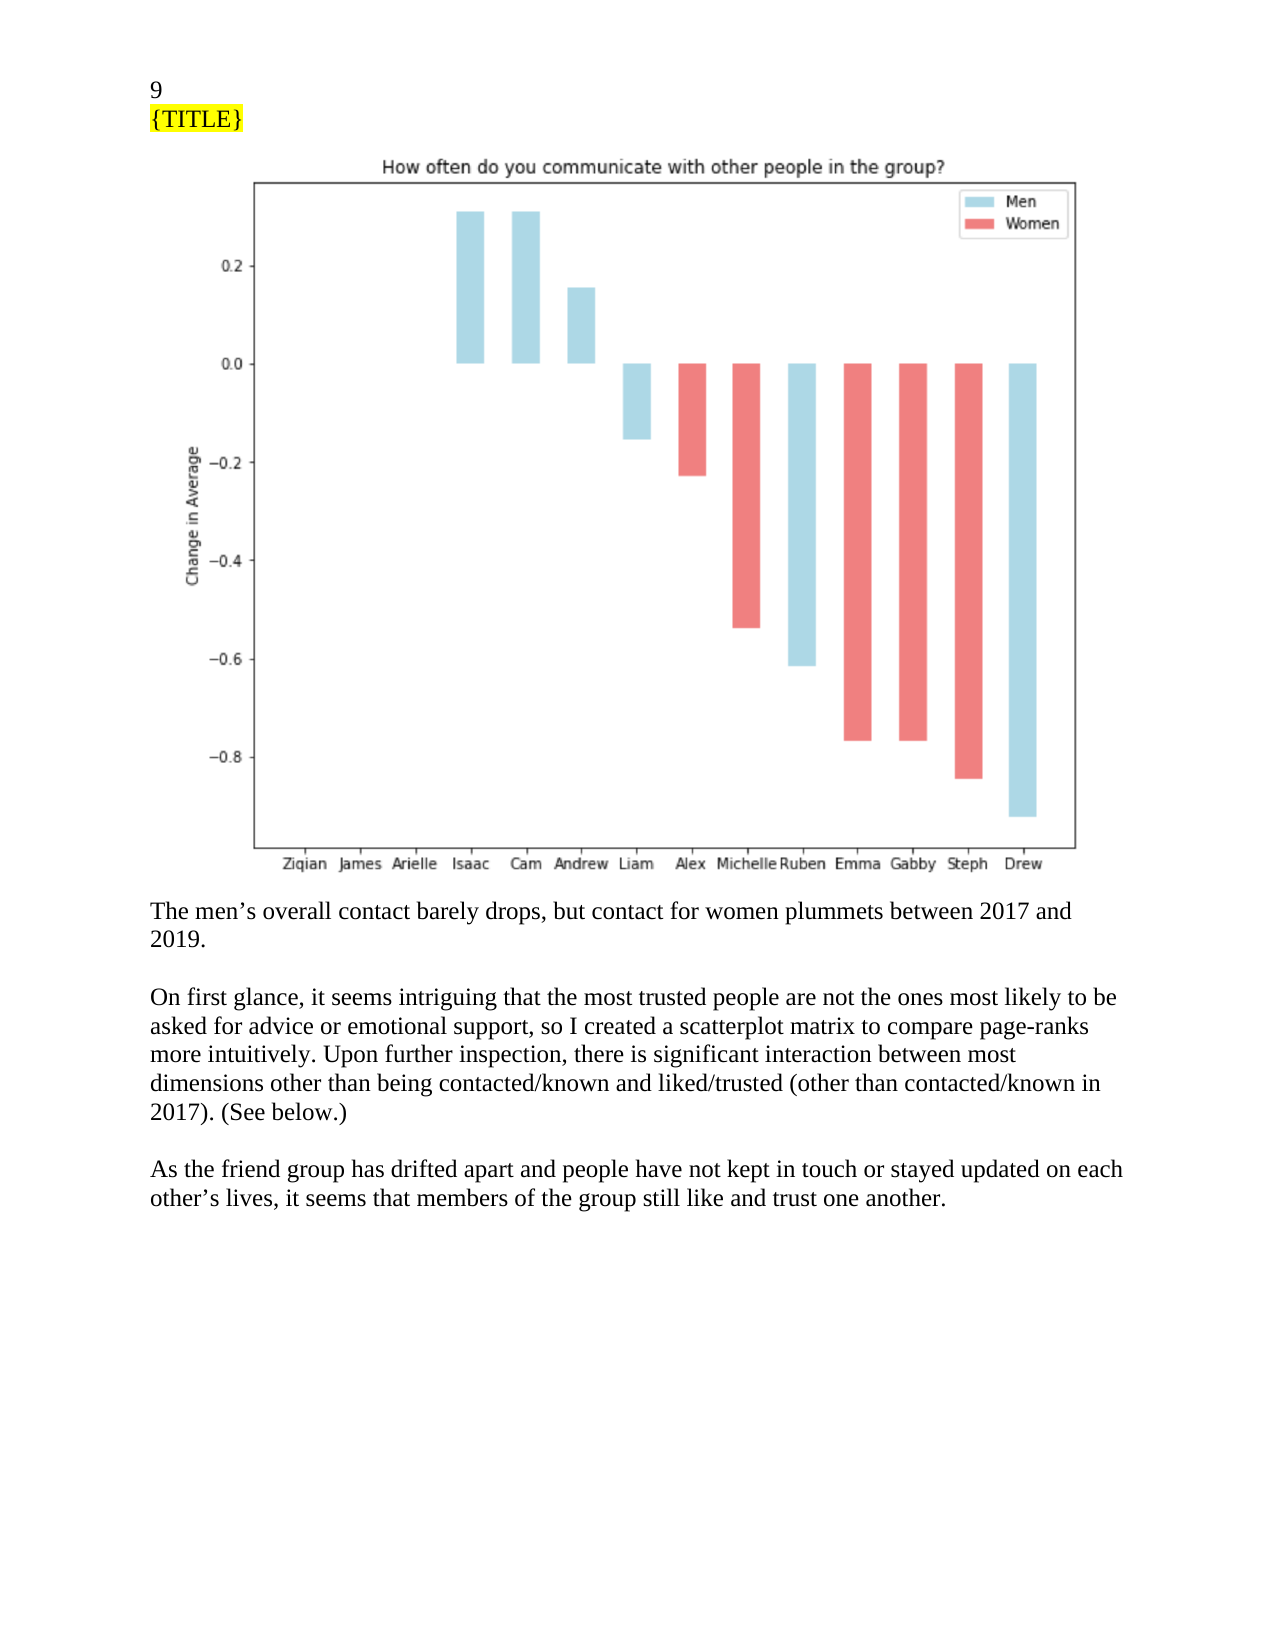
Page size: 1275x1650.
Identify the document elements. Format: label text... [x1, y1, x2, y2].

text The men’s overall contact barely drops, but contact for women plummets between 2017 and 2019. [150, 896, 1125, 953]
picture [150, 150, 1125, 896]
text On first glance, it seems intriguing that the most trusted people are not the ones most likely to be asked for advice or emotional support, so I created a scatterplot matrix to compare page-ranks more intuitively. Upon further inspection, there is significant interaction between most dimensions other than being contacted/known and liked/trusted (other than contacted/known in 2017). (See below.) [150, 982, 1125, 1126]
text As the friend group has drifted apart and people have not kept in touch or stayed updated on each other’s lives, it seems that members of the group still like and trust one another. [150, 1154, 1125, 1212]
